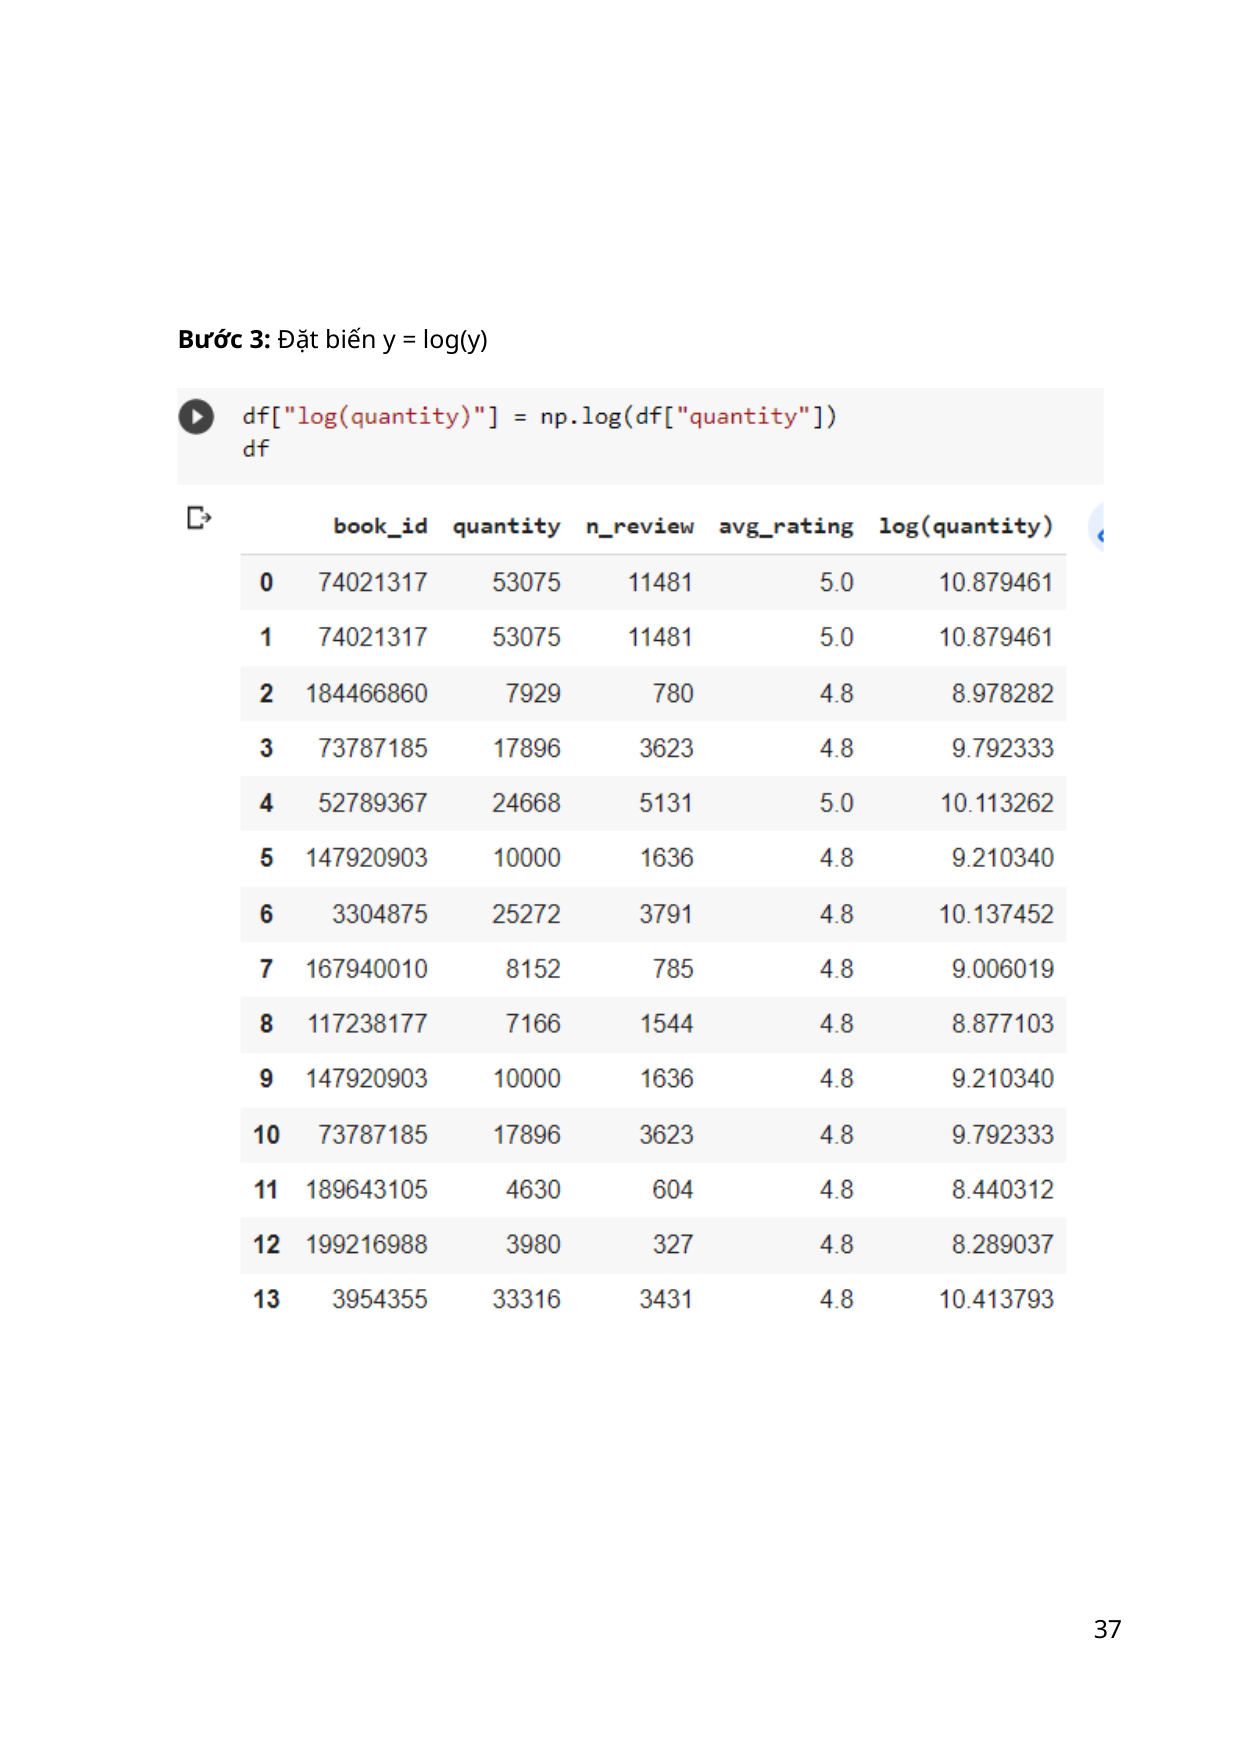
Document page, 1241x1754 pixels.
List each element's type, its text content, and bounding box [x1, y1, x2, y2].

text Bước 3: Đặt biến y = log(y) [177, 321, 1122, 355]
picture [177, 388, 1104, 1324]
